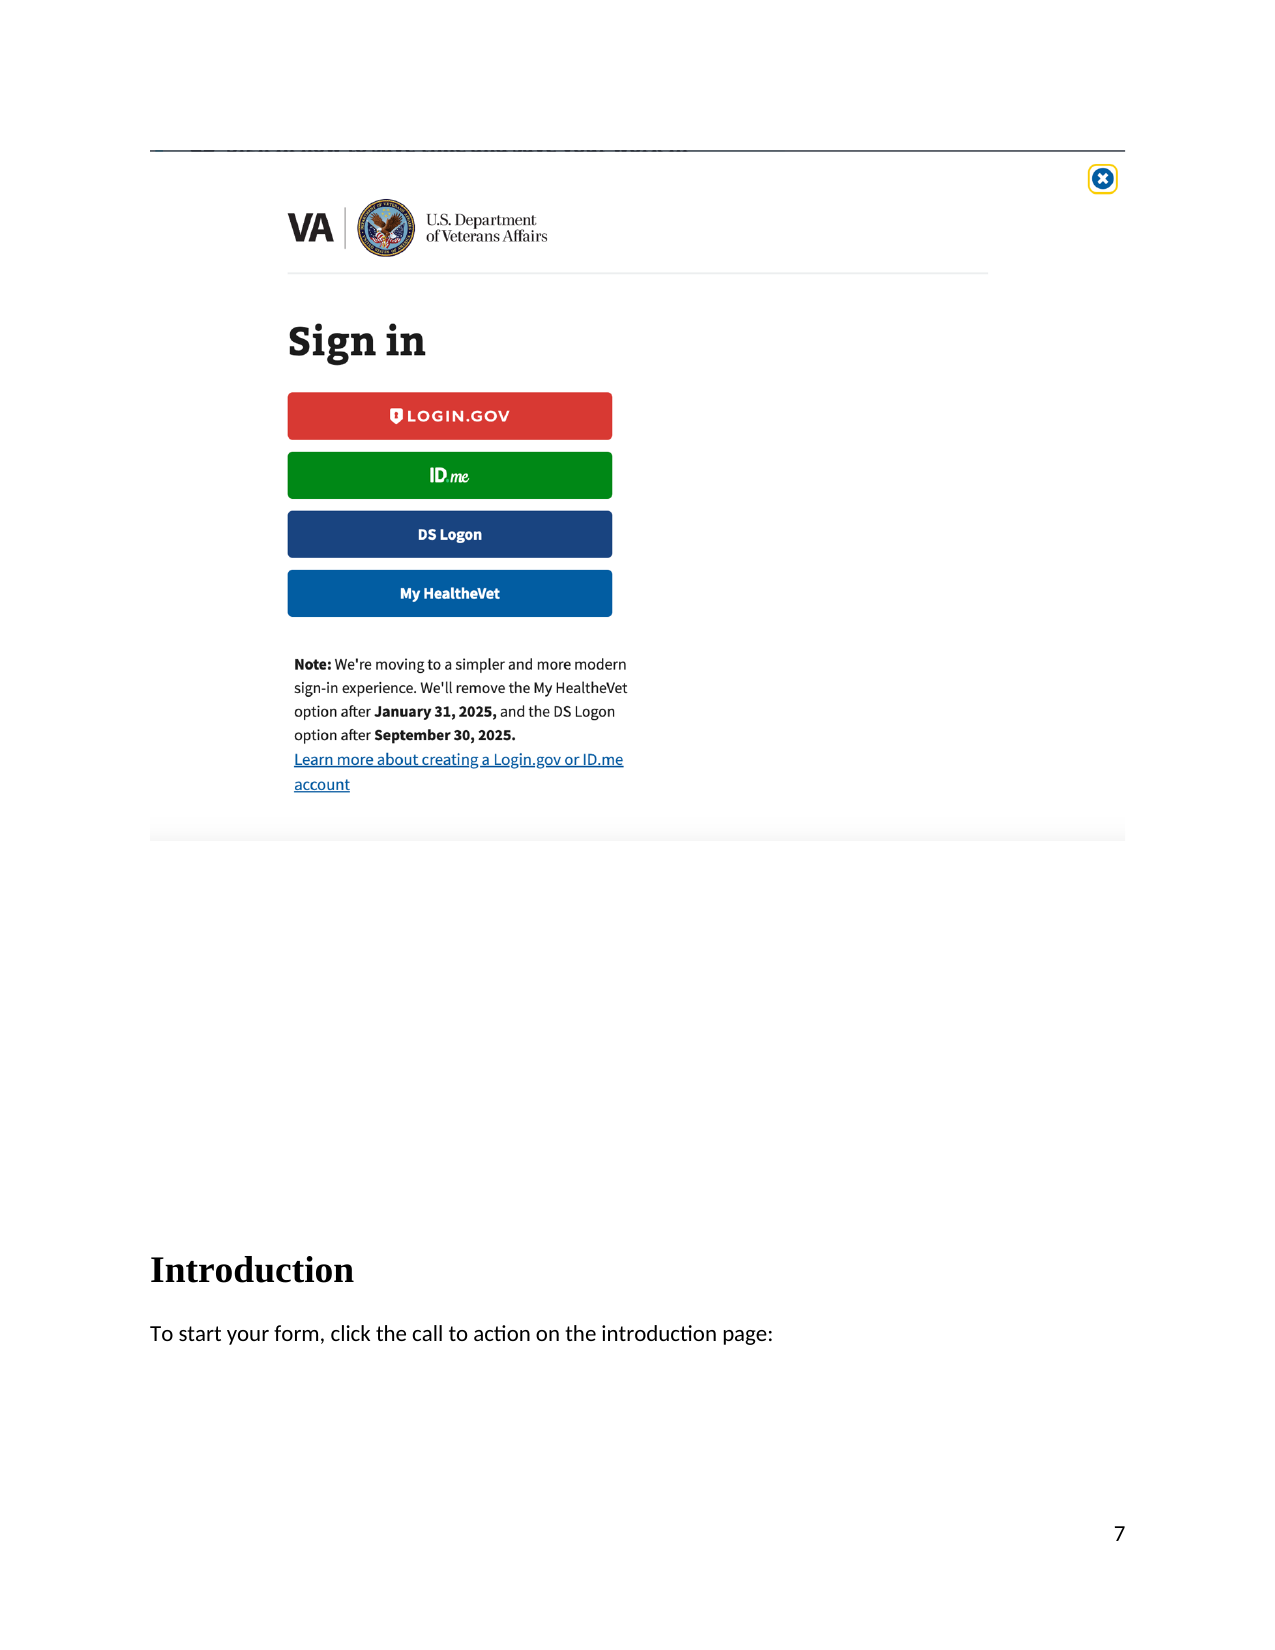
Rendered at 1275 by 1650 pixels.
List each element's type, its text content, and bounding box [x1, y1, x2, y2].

picture [150, 150, 1125, 841]
text To start your form, click the call to action on the introduction page: [150, 1319, 1125, 1348]
subtitle Introduction [150, 1247, 1125, 1290]
